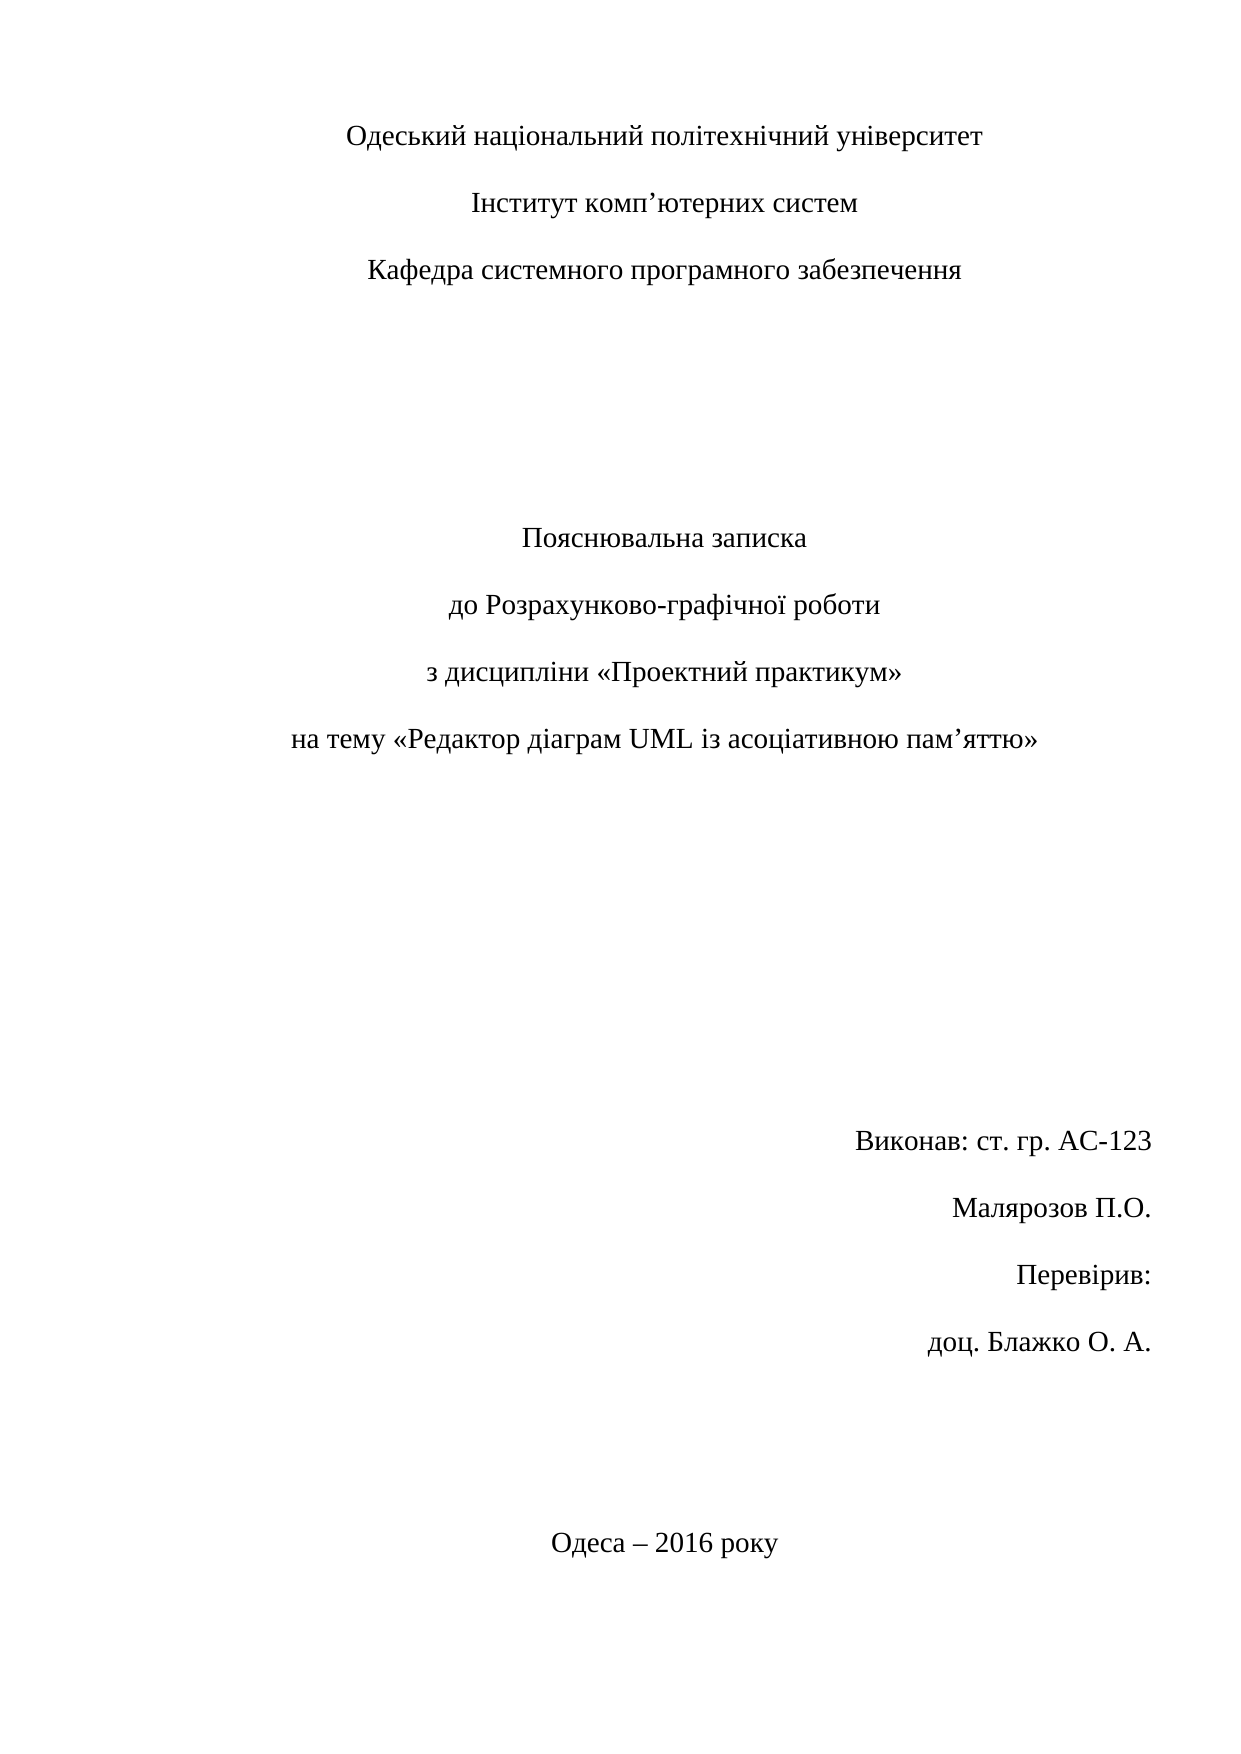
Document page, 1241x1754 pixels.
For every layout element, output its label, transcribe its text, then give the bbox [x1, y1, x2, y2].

text з дисципліни «Проектний практикум» [177, 654, 1152, 687]
text Одеса – 2016 року [177, 1525, 1152, 1558]
text Перевірив: [646, 1257, 1152, 1290]
text Кафедра системного програмного забезпечення [177, 252, 1152, 286]
text Малярозов П.О. [646, 1190, 1152, 1223]
text на тему «Редактор діаграм UML із асоціативною пам’яттю» [177, 721, 1152, 754]
text Виконав: ст. гр. АС-123 [646, 1123, 1152, 1156]
text Інститут комп’ютерних систем [177, 185, 1152, 219]
text доц. Блажко О. А. [646, 1324, 1152, 1357]
text до Розрахунково-графічної роботи [177, 587, 1152, 621]
text Одеський національний політехнічний університет [177, 118, 1152, 152]
text Пояснювальна записка [177, 520, 1152, 553]
